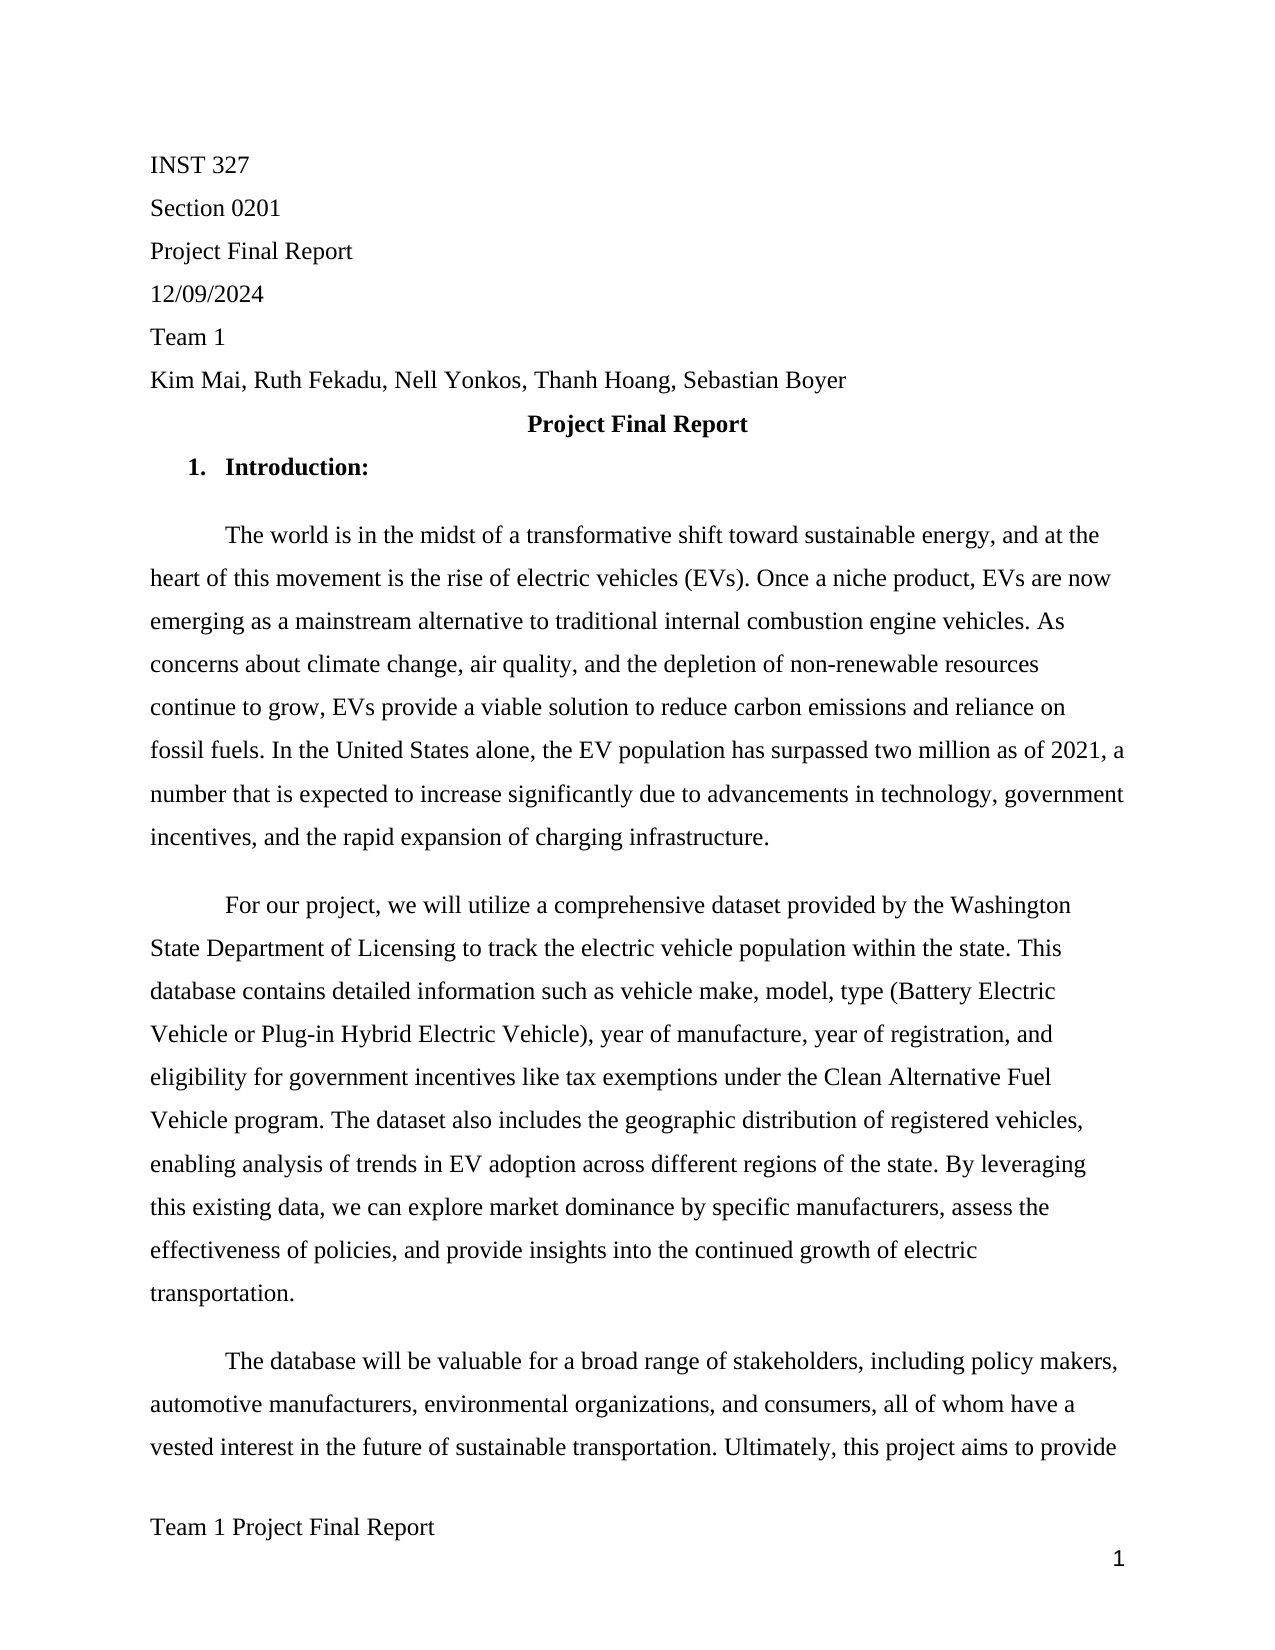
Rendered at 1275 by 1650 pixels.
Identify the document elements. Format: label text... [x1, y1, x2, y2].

text Team 1 [150, 322, 1125, 351]
text For our project, we will utilize a comprehensive dataset provided by the Washington State Department of Licensing to track the electric vehicle population within the state. This database contains detailed information such as vehicle make, model, type (Battery Electric Vehicle or Plug-in Hybrid Electric Vehicle), year of manufacture, year of registration, and eligibility for government incentives like tax exemptions under the Clean Alternative Fuel Vehicle program. The dataset also includes the geographic distribution of registered vehicles, enabling analysis of trends in EV adoption across different regions of the state. By leveraging this existing data, we can explore market dominance by specific manufacturers, assess the effectiveness of policies, and provide insights into the continued growth of electric transportation. [150, 890, 1125, 1307]
text Project Final Report [150, 409, 1125, 437]
text 12/09/2024 [150, 279, 1125, 308]
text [150, 1346, 1125, 1461]
text INST 327 [150, 150, 1125, 179]
text Section 0201 [150, 193, 1125, 222]
list Introduction: [187, 452, 1125, 481]
text Kim Mai, Ruth Fekadu, Nell Yonkos, Thanh Hoang, Sebastian Boyer [150, 366, 1125, 394]
text Project Final Report [150, 236, 1125, 265]
text The world is in the midst of a transformative shift toward sustainable energy, and at the heart of this movement is the rise of electric vehicles (EVs). Once a niche product, EVs are now emerging as a mainstream alternative to traditional internal combustion engine vehicles. As concerns about climate change, air quality, and the depletion of non-renewable resources continue to grow, EVs provide a viable solution to reduce carbon emissions and reliance on fossil fuels. In the United States alone, the EV population has surpassed two million as of 2021, a number that is expected to increase significantly due to advancements in technology, government incentives, and the rapid expansion of charging infrastructure. [150, 520, 1125, 851]
